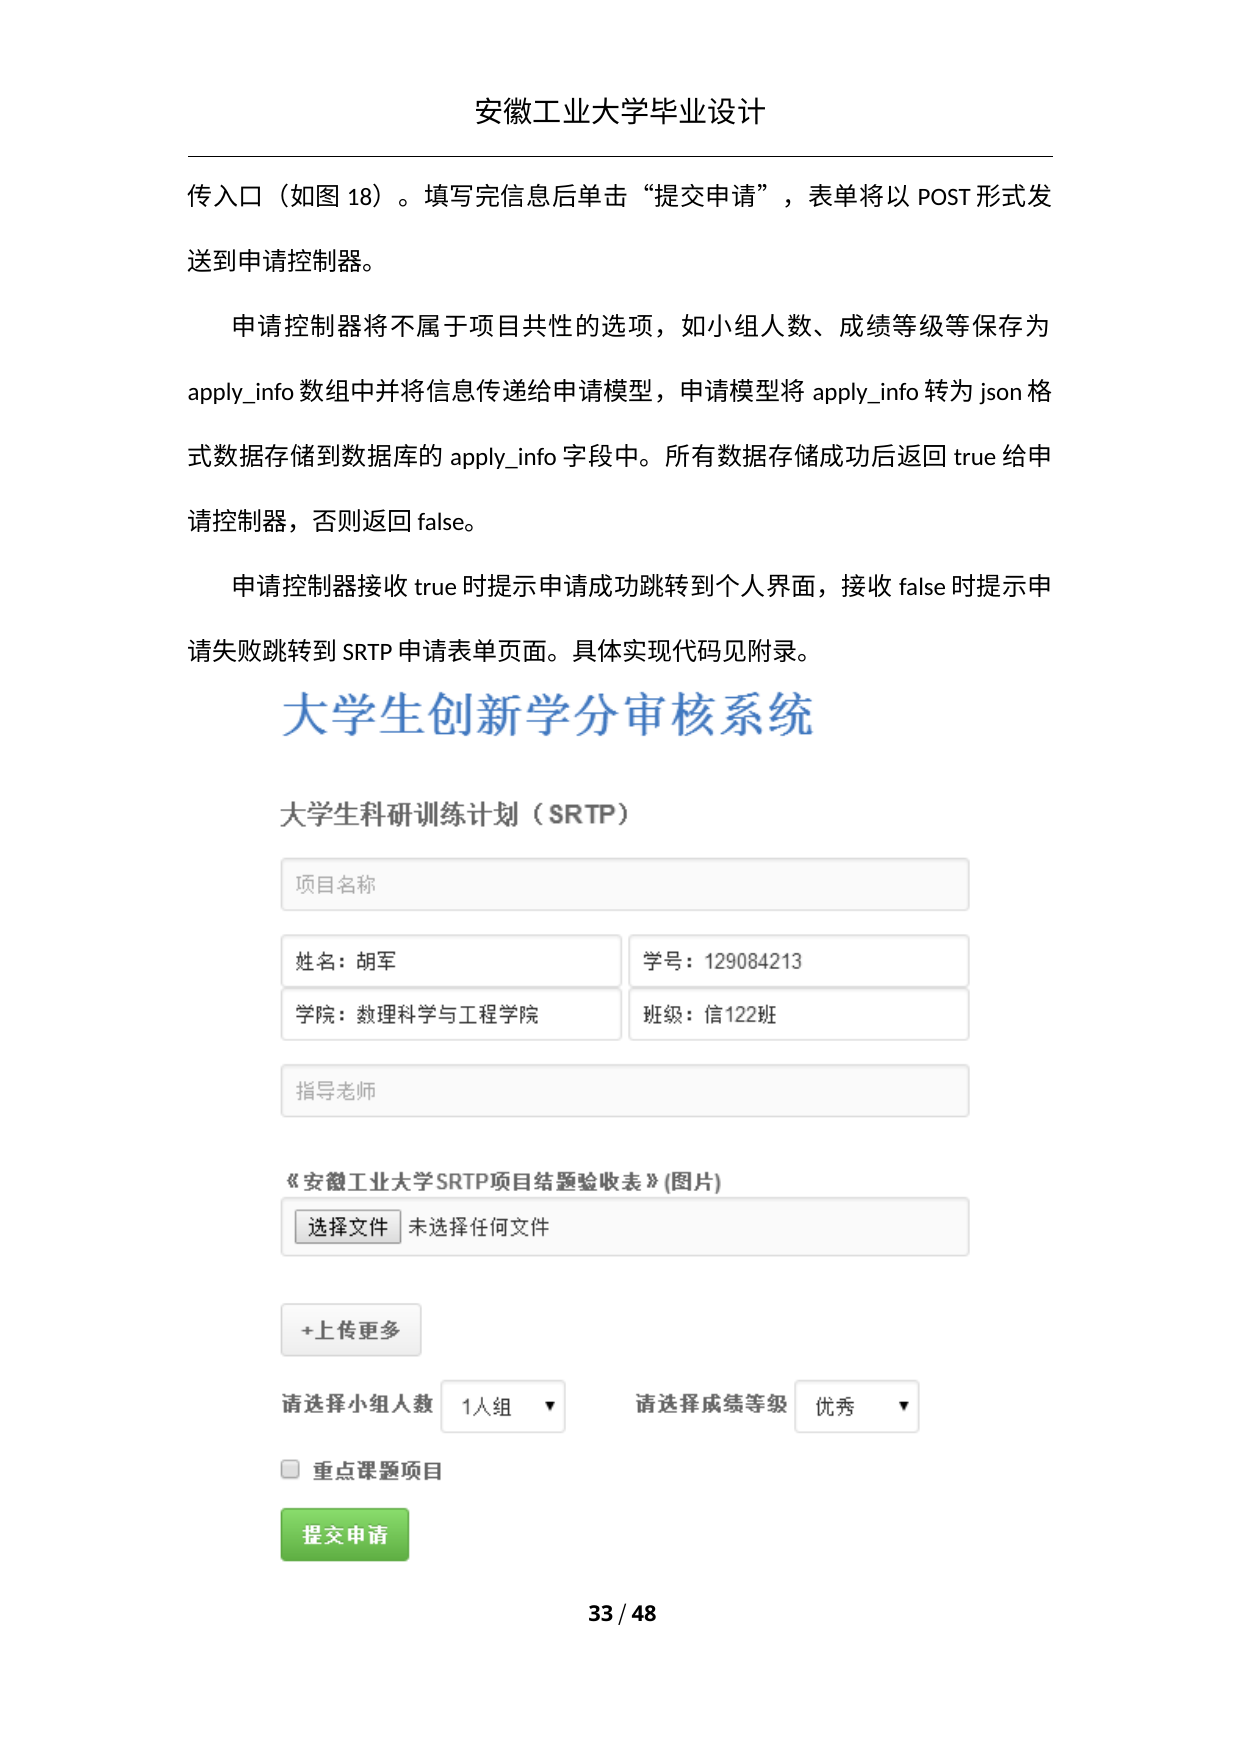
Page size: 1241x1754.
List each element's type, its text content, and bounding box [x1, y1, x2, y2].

text 申请控制器将不属于项目共性的选项，如小组人数、成绩等级等保存为apply_info数组中并将信息传递给申请模型，申请模型将apply_info转为json格式数据存储到数据库的apply_info字段中。所有数据存储成功后返回true给申请控制器，否则返回false。 [187, 292, 1053, 552]
picture [246, 681, 995, 1584]
text 申请控制器接收true时提示申请成功跳转到个人界面，接收false时提示申请失败跳转到SRTP申请表单页面。具体实现代码见附录。 [187, 552, 1053, 682]
